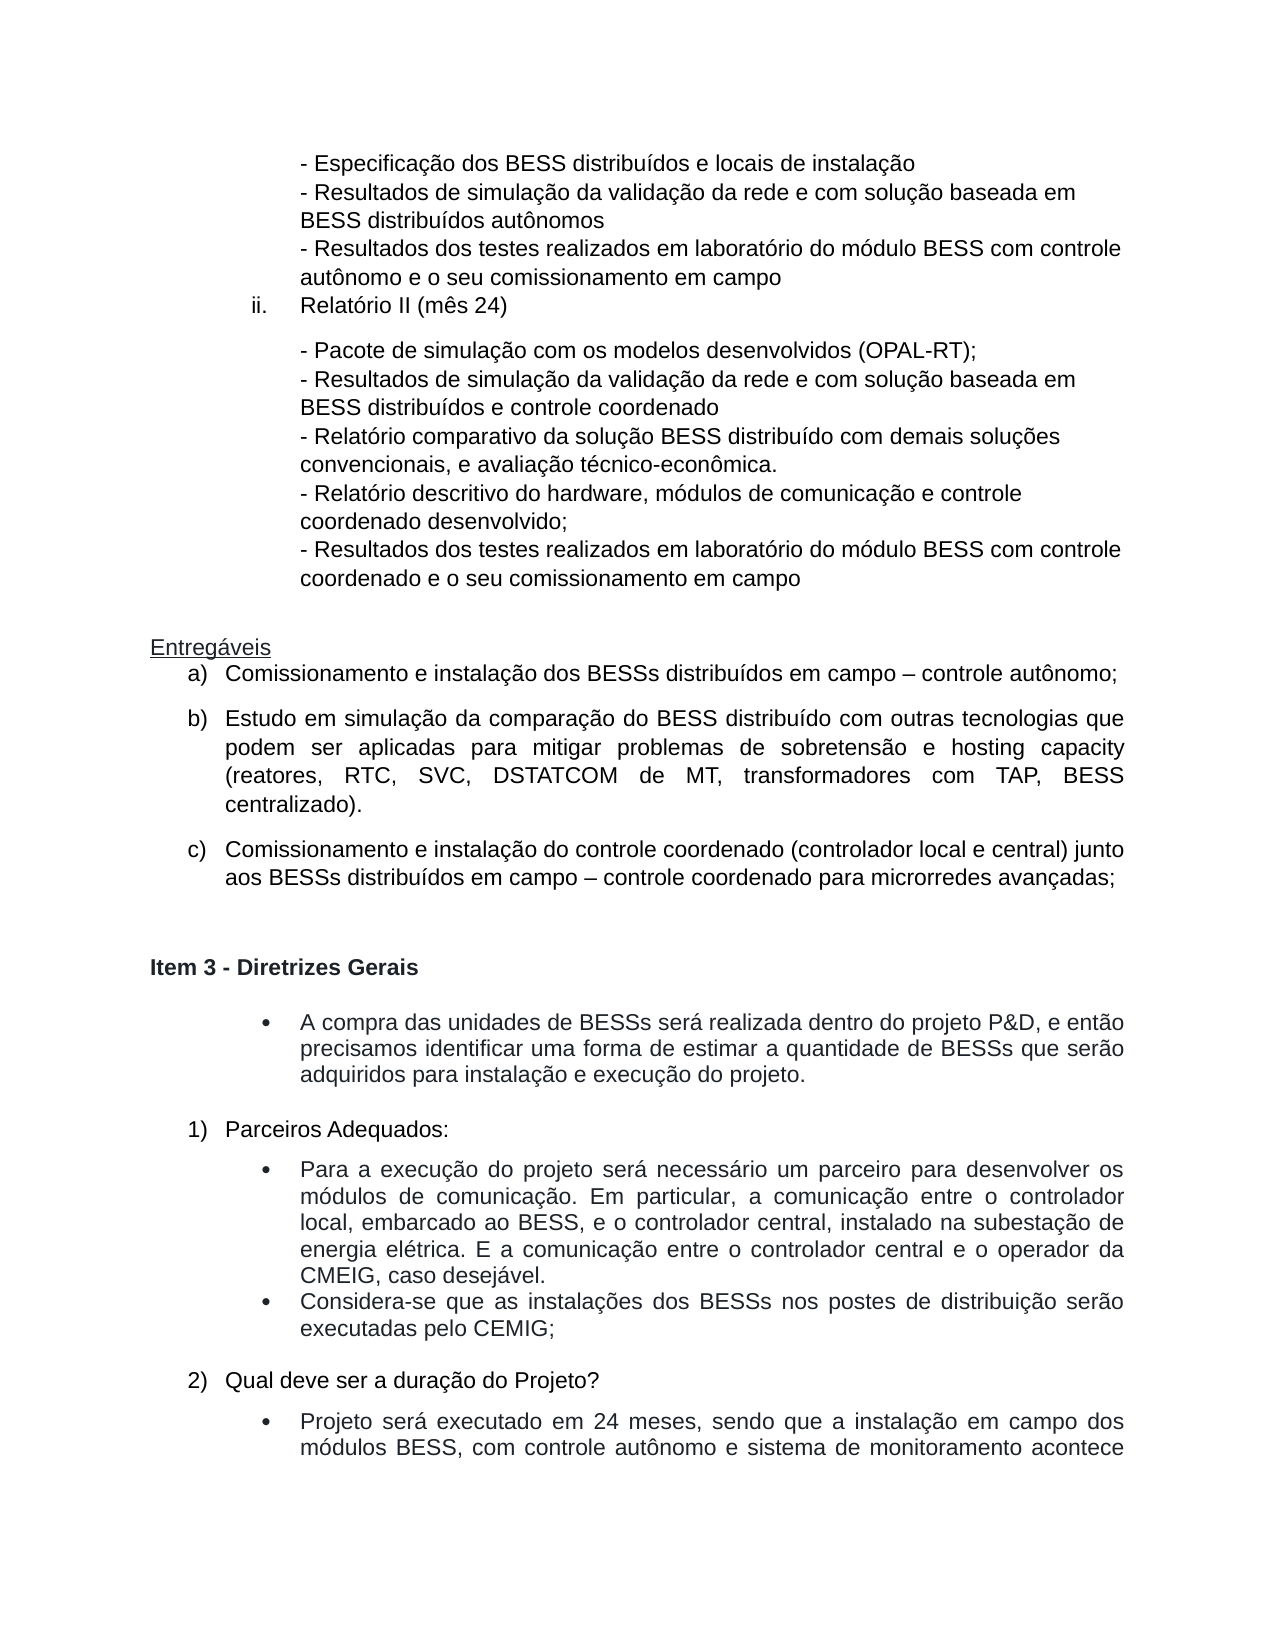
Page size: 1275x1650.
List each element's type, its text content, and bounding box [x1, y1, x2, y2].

text Item 3 - Diretrizes Gerais [150, 954, 1125, 981]
list - Resultados de simulação da validação da rede e com solução baseada em BESS distribuídos e controle coordenado [300, 366, 1125, 421]
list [262, 1408, 1125, 1461]
list - Resultados de simulação da validação da rede e com solução baseada em BESS distribuídos autônomos [300, 178, 1125, 233]
list - Relatório comparativo da solução BESS distribuído com demais soluções convencionais, e avaliação técnico-econômica. [300, 423, 1125, 477]
text Entregáveis [150, 634, 1125, 660]
list Relatório II (mês 24) [251, 292, 1125, 318]
list Estudo em simulação da comparação do BESS distribuído com outras tecnologias que podem ser aplicadas para mitigar problemas de sobretensão e hosting capacity (reatores, RTC, SVC, DSTATCOM de MT, transformadores com TAP, BESS centralizado). [187, 705, 1125, 817]
list - Especificação dos BESS distribuídos e locais de instalação [300, 150, 1125, 176]
list - Resultados dos testes realizados em laboratório do módulo BESS com controle coordenado e o seu comissionamento em campo [300, 536, 1125, 591]
list Comissionamento e instalação do controle coordenado (controlador local e central) junto aos BESSs distribuídos em campo – controle coordenado para microrredes avançadas; [187, 836, 1125, 891]
list Comissionamento e instalação dos BESSs distribuídos em campo – controle autônomo; [187, 660, 1125, 687]
list - Pacote de simulação com os modelos desenvolvidos (OPAL-RT); [300, 337, 1125, 364]
list A compra das unidades de BESSs será realizada dentro do projeto P&D, e então precisamos identificar uma forma de estimar a quantidade de BESSs que serão adquiridos para instalação e execução do projeto. [262, 1009, 1125, 1088]
list Para a execução do projeto será necessário um parceiro para desenvolver os módulos de comunicação. Em particular, a comunicação entre o controlador local, embarcado ao BESS, e o controlador central, instalado na subestação de energia elétrica. E a comunicação entre o controlador central e o operador da CMEIG, caso desejável. [262, 1156, 1125, 1288]
list Parceiros Adequados: [187, 1116, 1125, 1142]
list Qual deve ser a duração do Projeto? [187, 1367, 1125, 1394]
list - Resultados dos testes realizados em laboratório do módulo BESS com controle autônomo e o seu comissionamento em campo [300, 235, 1125, 290]
list - Relatório descritivo do hardware, módulos de comunicação e controle coordenado desenvolvido; [300, 479, 1125, 534]
list Considera-se que as instalações dos BESSs nos postes de distribuição serão executadas pelo CEMIG; [262, 1288, 1125, 1341]
